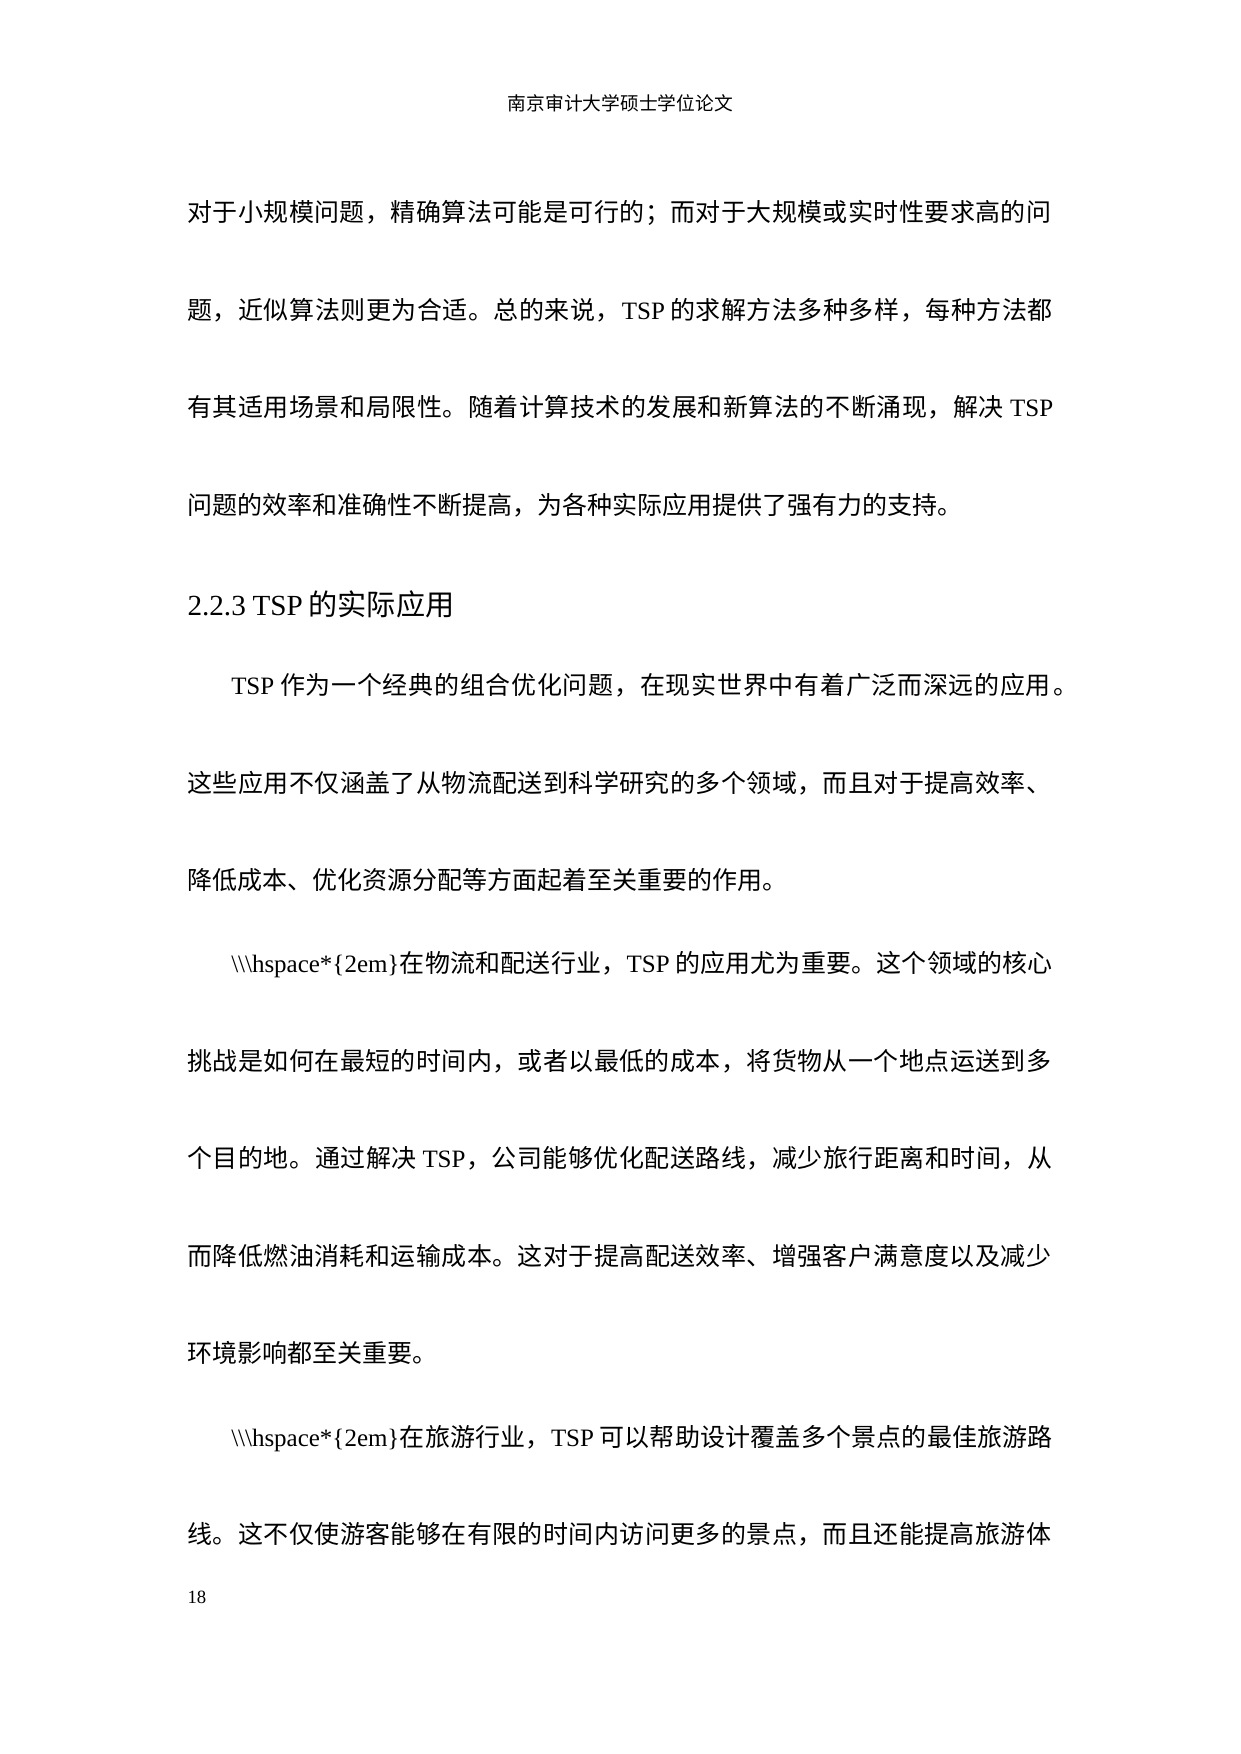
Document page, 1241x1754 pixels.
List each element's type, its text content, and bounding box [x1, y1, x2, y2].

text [187, 178, 1053, 536]
text \\\hspace*{2em}在物流和配送行业，TSP的应用尤为重要。这个领域的核心挑战是如何在最短的时间内，或者以最低的成本，将货物从一个地点运送到多个目的地。通过解决TSP，公司能够优化配送路线，减少旅行距离和时间，从而降低燃油消耗和运输成本。这对于提高配送效率、增强客户满意度以及减少环境影响都至关重要。 [187, 929, 1053, 1384]
text TSP作为一个经典的组合优化问题，在现实世界中有着广泛而深远的应用。这些应用不仅涵盖了从物流配送到科学研究的多个领域，而且对于提高效率、降低成本、优化资源分配等方面起着至关重要的作用。 [187, 651, 1053, 911]
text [187, 1403, 1053, 1565]
subtitle 2.2.3 TSP的实际应用 [187, 570, 1053, 635]
